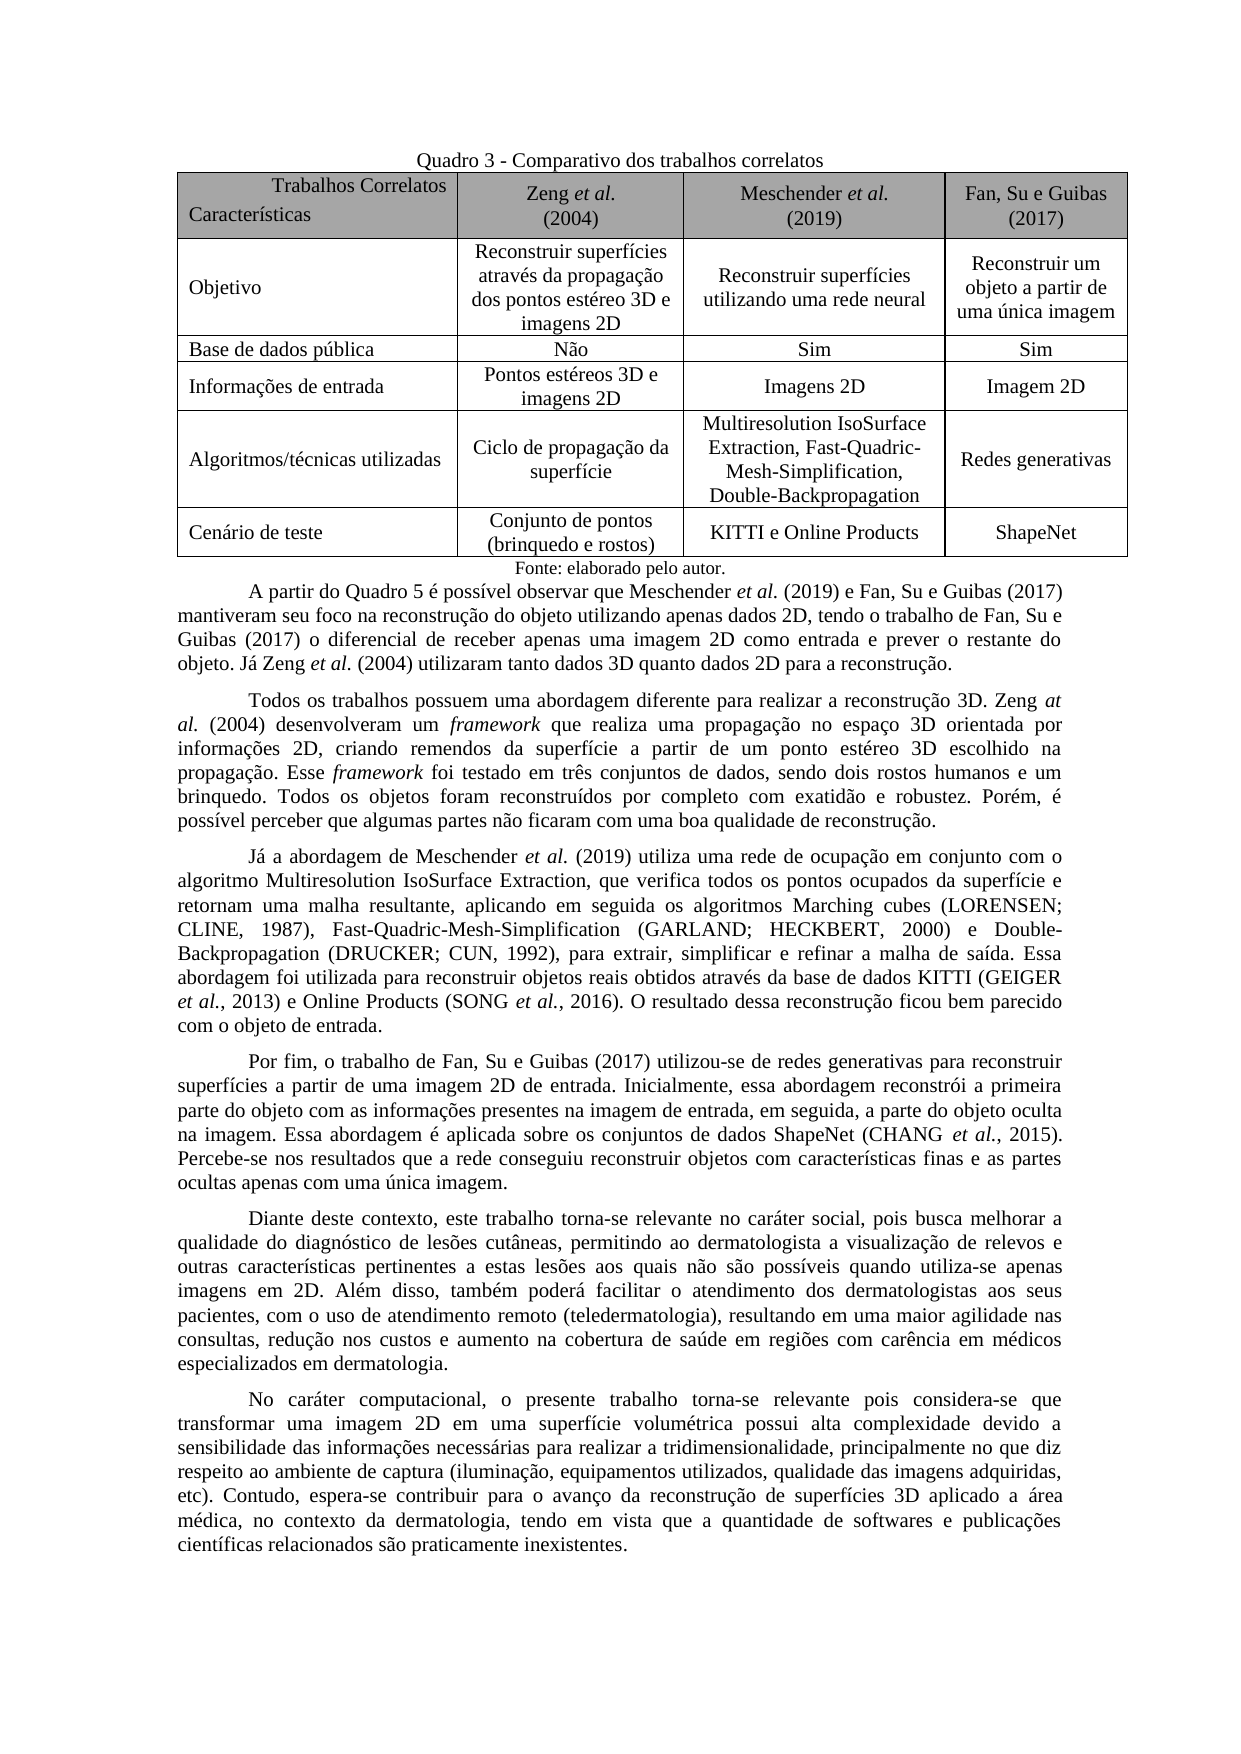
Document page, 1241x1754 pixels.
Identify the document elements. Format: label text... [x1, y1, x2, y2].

table_cell Reconstruir superfícies através da propagação dos pontos estéreo 3D e imagens 2D [458, 239, 683, 335]
table_header Trabalhos Correlatos Características [178, 173, 457, 238]
table_header Fan, Su e Guibas (2017) [946, 173, 1127, 238]
text No caráter computacional, o presente trabalho torna-se relevante pois considera-se que transformar uma imagem 2D em uma superfície volumétrica possui alta complexidade devido a sensibilidade das informações necessárias para realizar a tridimensionalidade, principalmente no que diz respeito ao ambiente de captura (iluminação, equipamentos utilizados, qualidade das imagens adquiridas, etc). Contudo, espera-se contribuir para o avanço da reconstrução de superfícies 3D aplicado a área médica, no contexto da dermatologia, tendo em vista que a quantidade de softwares e publicações científicas relacionados são praticamente inexistentes. [177, 1387, 1063, 1556]
table_cell Sim [946, 336, 1127, 361]
text Já a abordagem de Meschender et al. (2019) utiliza uma rede de ocupação em conjunto com o algoritmo Multiresolution IsoSurface Extraction, que verifica todos os pontos ocupados da superfície e retornam uma malha resultante, aplicando em seguida os algoritmos Marching cubes (LORENSEN; CLINE, 1987), Fast-Quadric-Mesh-Simplification (GARLAND; HECKBERT, 2000) e Double-Backpropagation (DRUCKER; CUN, 1992), para extrair, simplificar e refinar a malha de saída. Essa abordagem foi utilizada para reconstruir objetos reais obtidos através da base de dados KITTI (GEIGER et al., 2013) e Online Products (SONG et al., 2016). O resultado dessa reconstrução ficou bem parecido com o objeto de entrada. [177, 844, 1063, 1037]
table_cell Redes generativas [946, 411, 1127, 507]
text Diante deste contexto, este trabalho torna-se relevante no caráter social, pois busca melhorar a qualidade do diagnóstico de lesões cutâneas, permitindo ao dermatologista a visualização de relevos e outras características pertinentes a estas lesões aos quais não são possíveis quando utiliza-se apenas imagens em 2D. Além disso, também poderá facilitar o atendimento dos dermatologistas aos seus pacientes, com o uso de atendimento remoto (teledermatologia), resultando em uma maior agilidade nas consultas, redução nos custos e aumento na cobertura de saúde em regiões com carência em médicos especializados em dermatologia. [177, 1206, 1063, 1375]
table_cell Pontos estéreos 3D e imagens 2D [458, 362, 683, 410]
table_cell Reconstruir superfícies utilizando uma rede neural [684, 239, 944, 335]
table_cell Imagem 2D [946, 362, 1127, 410]
table_cell Cenário de teste [178, 508, 457, 556]
table_cell Informações de entrada [178, 362, 457, 410]
text Por fim, o trabalho de Fan, Su e Guibas (2017) utilizou-se de redes generativas para reconstruir superfícies a partir de uma imagem 2D de entrada. Inicialmente, essa abordagem reconstrói a primeira parte do objeto com as informações presentes na imagem de entrada, em seguida, a parte do objeto oculta na imagem. Essa abordagem é aplicada sobre os conjuntos de dados ShapeNet (CHANG et al., 2015). Percebe-se nos resultados que a rede conseguiu reconstruir objetos com características finas e as partes ocultas apenas com uma única imagem. [177, 1049, 1063, 1194]
table_cell Conjunto de pontos (brinquedo e rostos) [458, 508, 683, 556]
table_cell KITTI e Online Products [684, 508, 944, 556]
text Fonte: elaborado pelo autor. [177, 557, 1063, 579]
table_cell Reconstruir um objeto a partir de uma única imagem [946, 239, 1127, 335]
table_header Zeng et al. (2004) [458, 173, 683, 238]
table_cell Imagens 2D [684, 362, 944, 410]
table_cell Objetivo [178, 239, 457, 335]
table_cell Multiresolution IsoSurface Extraction, Fast-Quadric-Mesh-Simplification, Double-Backpropagation [684, 411, 944, 507]
table_cell Base de dados pública [178, 336, 457, 361]
table_cell Sim [684, 336, 944, 361]
table_cell Ciclo de propagação da superfície [458, 411, 683, 507]
text Todos os trabalhos possuem uma abordagem diferente para realizar a reconstrução 3D. Zeng at al. (2004) desenvolveram um framework que realiza uma propagação no espaço 3D orientada por informações 2D, criando remendos da superfície a partir de um ponto estéreo 3D escolhido na propagação. Esse framework foi testado em três conjuntos de dados, sendo dois rostos humanos e um brinquedo. Todos os objetos foram reconstruídos por completo com exatidão e robustez. Porém, é possível perceber que algumas partes não ficaram com uma boa qualidade de reconstrução. [177, 687, 1063, 832]
table_cell ShapeNet [946, 508, 1127, 556]
table_cell Não [458, 336, 683, 361]
table_cell Algoritmos/técnicas utilizadas [178, 411, 457, 507]
table_header Meschender et al. (2019) [684, 173, 944, 238]
